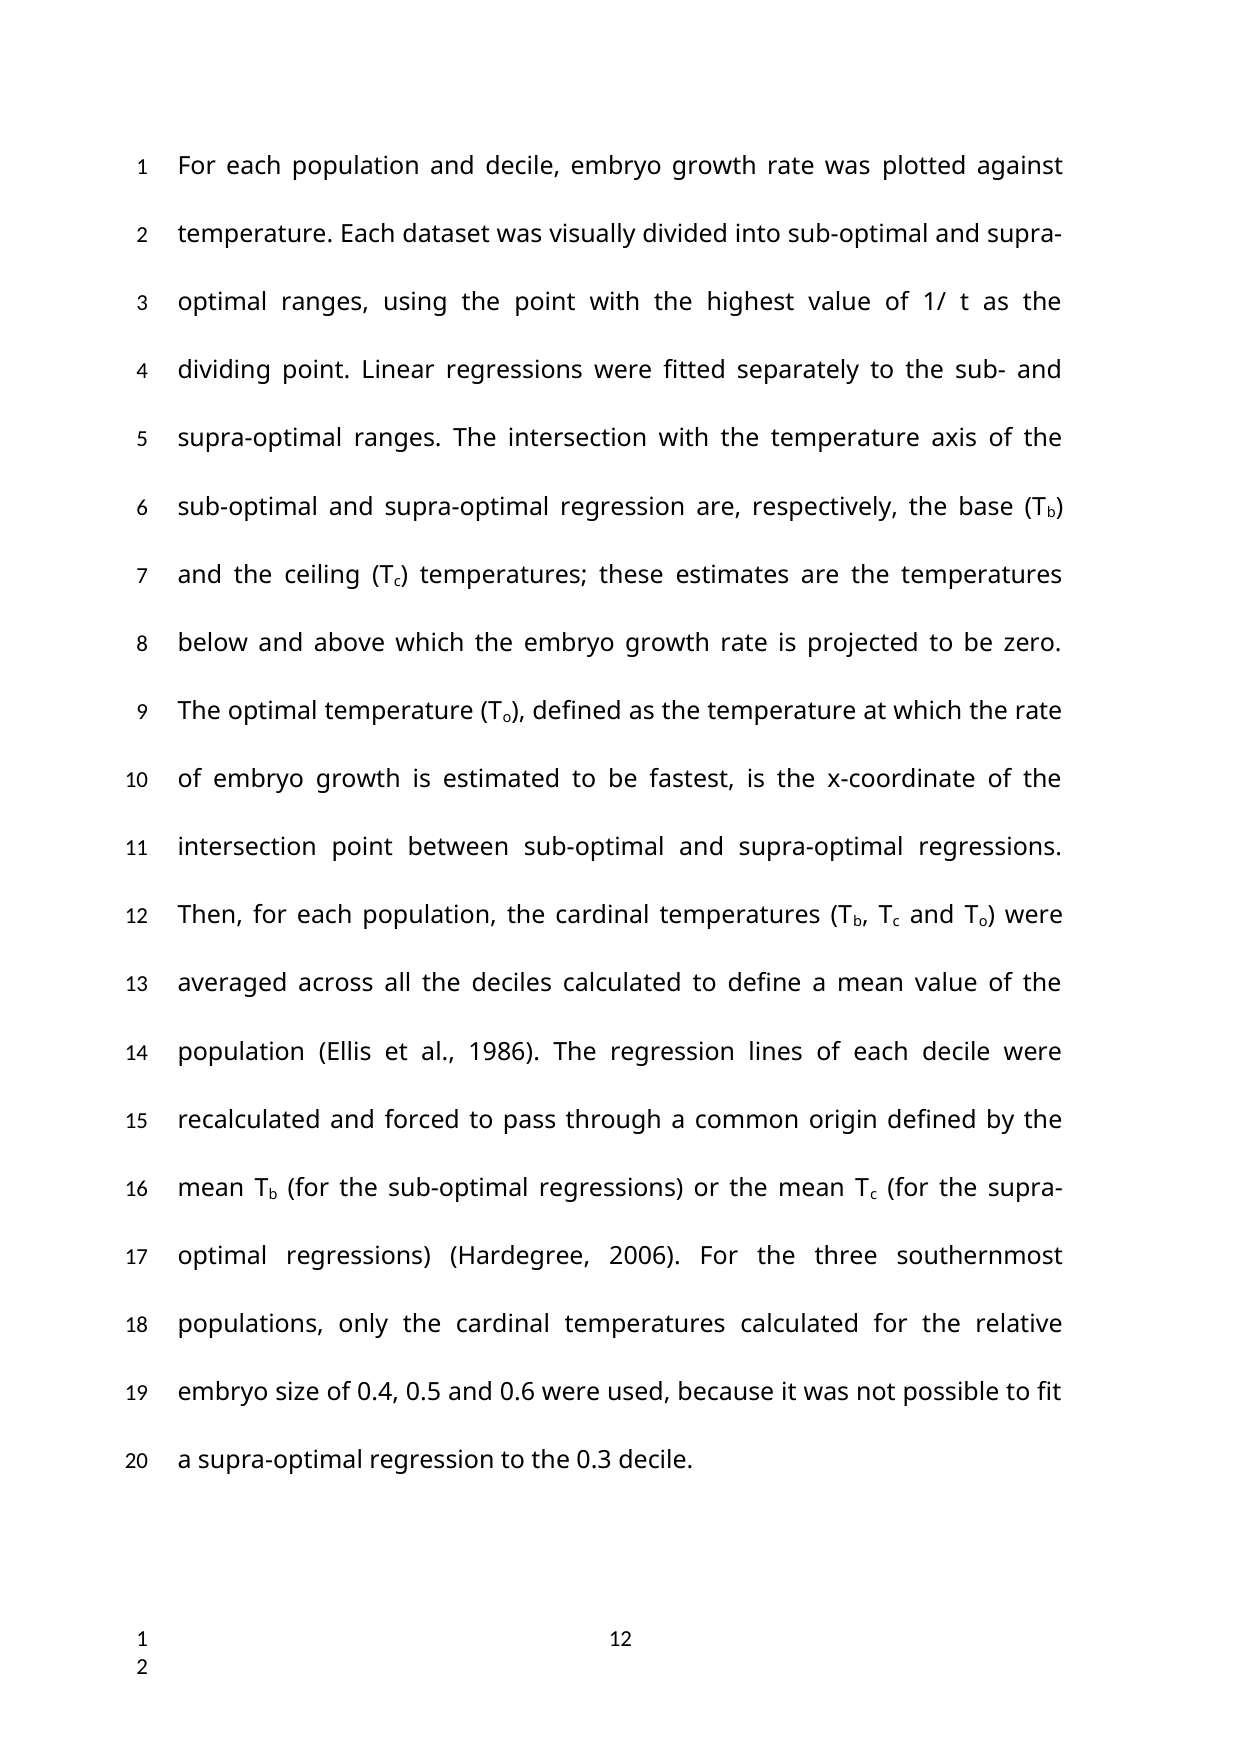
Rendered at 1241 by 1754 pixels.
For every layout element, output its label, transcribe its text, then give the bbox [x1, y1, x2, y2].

text For each population and decile, embryo growth rate was plotted against temperature. Each dataset was visually divided into sub-optimal and supra-optimal ranges, using the point with the highest value of 1/ t as the dividing point. Linear regressions were fitted separately to the sub- and supra-optimal ranges. The intersection with the temperature axis of the sub-optimal and supra-optimal regression are, respectively, the base (Tb) and the ceiling (Tc) temperatures; these estimates are the temperatures below and above which the embryo growth rate is projected to be zero. The optimal temperature (To), defined as the temperature at which the rate of embryo growth is estimated to be fastest, is the x-coordinate of the intersection point between sub-optimal and supra-optimal regressions. Then, for each population, the cardinal temperatures (Tb, Tc and To) were averaged across all the deciles calculated to define a mean value of the population (Ellis et al., 1986). The regression lines of each decile were recalculated and forced to pass through a common origin defined by the mean Tb (for the sub-optimal regressions) or the mean Tc (for the supra-optimal regressions) (Hardegree, 2006). For the three southernmost populations, only the cardinal temperatures calculated for the relative embryo size of 0.4, 0.5 and 0.6 were used, because it was not possible to fit a supra-optimal regression to the 0.3 decile. [177, 148, 1063, 1476]
